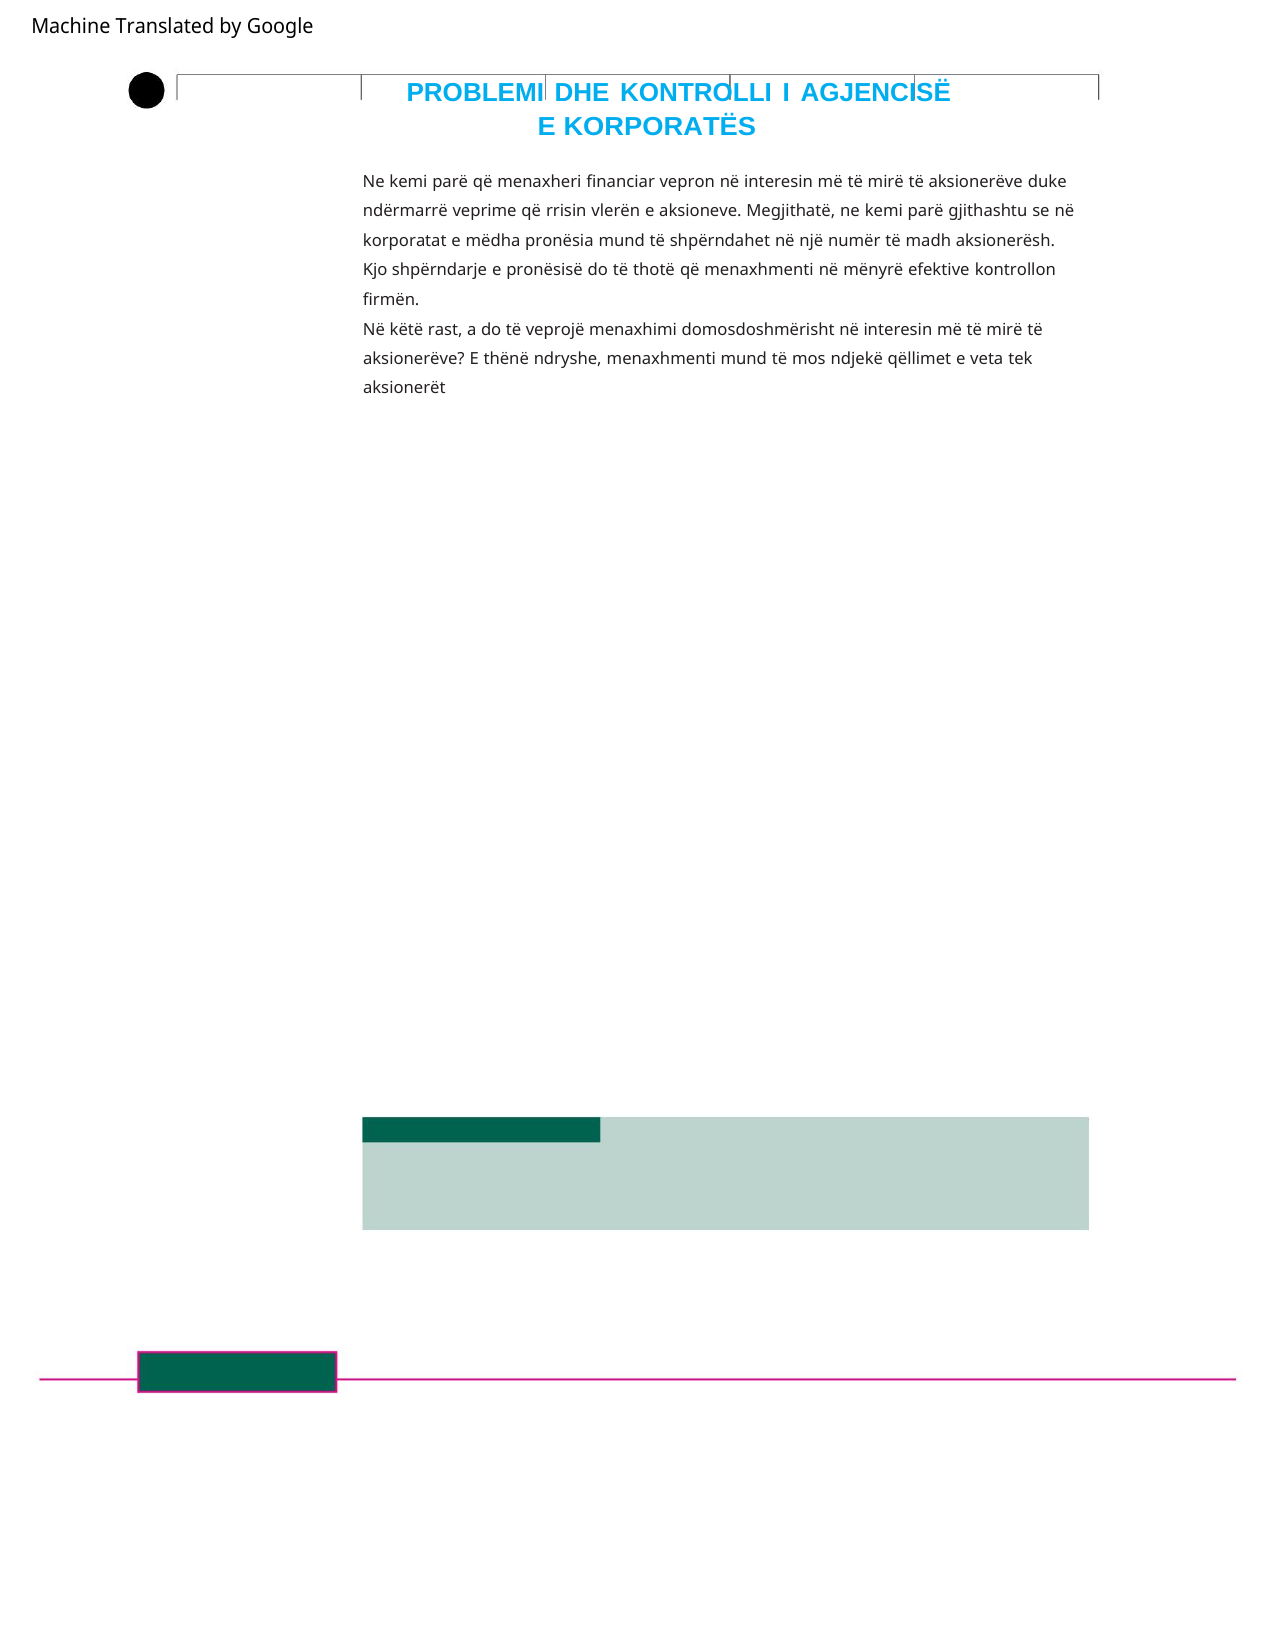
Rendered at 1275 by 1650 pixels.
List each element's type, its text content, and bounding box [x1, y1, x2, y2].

picture [34, 69, 1243, 1394]
text PROBLEMI DHE KONTROLLI I AGJENCISË E KORPORATËS [406, 77, 967, 141]
text Ne kemi parë që menaxheri financiar vepron në interesin më të mirë të aksionerëve duke ndërmarrë veprime që rrisin vlerën e aksioneve. Megjithatë, ne kemi parë gjithashtu se në korporatat e mëdha pronësia mund të shpërndahet në një numër të madh aksionerësh. Kjo shpërndarje e pronësisë do të thotë që menaxhmenti në mënyrë efektive kontrollon firmën. [362, 169, 1079, 310]
text Në këtë rast, a do të veprojë menaxhimi domosdoshmërisht në interesin më të mirë të aksionerëve? E thënë ndryshe, menaxhmenti mund të mos ndjekë qëllimet e veta tek aksionerët [363, 317, 1095, 399]
